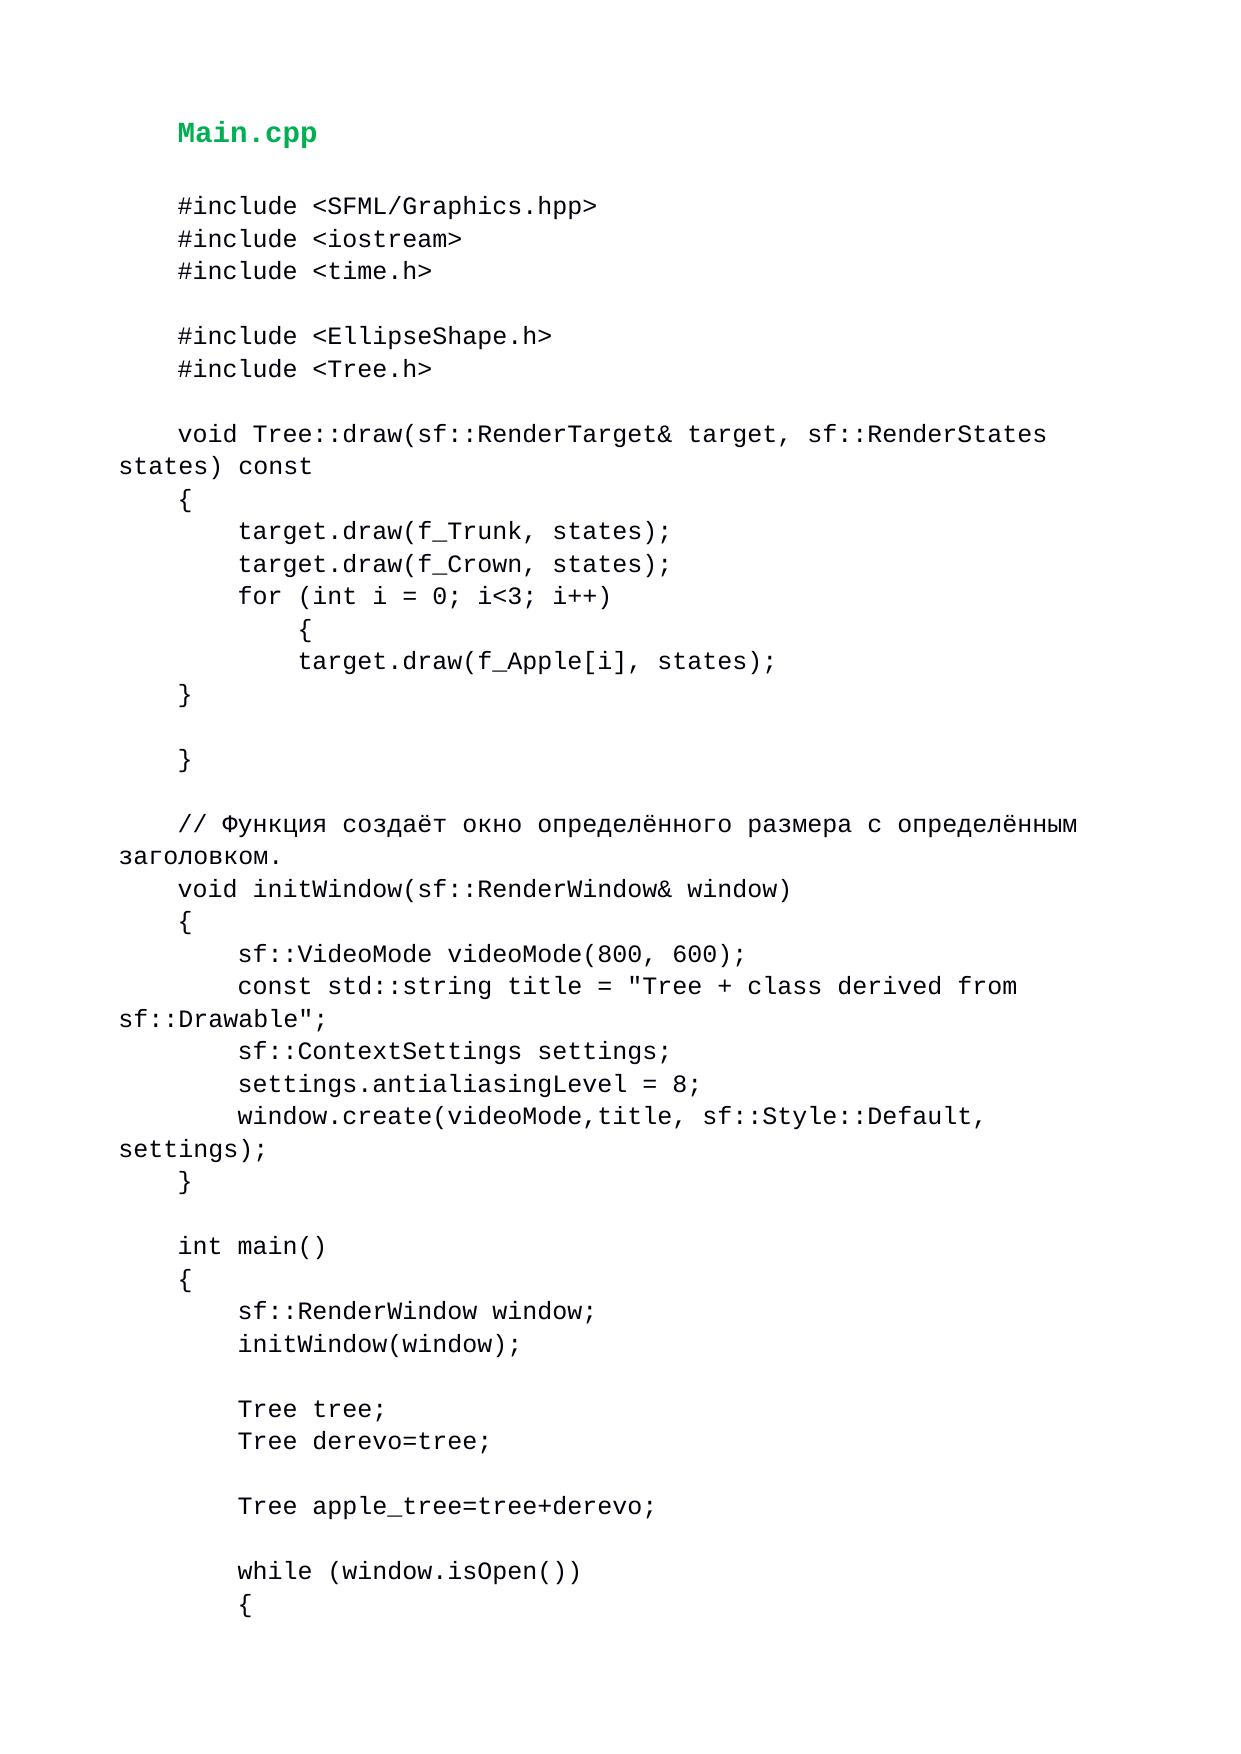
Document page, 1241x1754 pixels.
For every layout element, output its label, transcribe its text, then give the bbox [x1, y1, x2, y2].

text #include <Tree.h> [118, 356, 1152, 385]
text Main.cpp [118, 118, 1152, 151]
text int main() [118, 1234, 1152, 1262]
text target.draw(f_Trunk, states); [118, 519, 1152, 547]
text Tree tree; [118, 1396, 1152, 1425]
text while (window.isOpen()) [118, 1559, 1152, 1587]
text initWindow(window); [118, 1331, 1152, 1360]
text target.draw(f_Crown, states); [118, 551, 1152, 580]
text window.create(videoMode,title, sf::Style::Default, settings); [118, 1104, 1152, 1165]
text } [118, 681, 1152, 710]
text #include <iostream> [118, 226, 1152, 255]
text { [118, 1266, 1152, 1295]
text { [118, 1591, 1152, 1620]
text { [118, 486, 1152, 515]
text sf::VideoMode videoMode(800, 600); [118, 941, 1152, 970]
text #include <time.h> [118, 259, 1152, 287]
text #include <SFML/Graphics.hpp> [118, 194, 1152, 222]
text { [118, 909, 1152, 937]
text settings.antialiasingLevel = 8; [118, 1071, 1152, 1100]
text } [118, 1169, 1152, 1197]
text void initWindow(sf::RenderWindow& window) [118, 876, 1152, 905]
text void Tree::draw(sf::RenderTarget& target, sf::RenderStates states) const [118, 421, 1152, 482]
text target.draw(f_Apple[i], states); [118, 649, 1152, 677]
text // Функция создаёт окно определённого размера с определённым заголовком. [118, 811, 1152, 872]
text { [118, 616, 1152, 645]
text Tree derevo=tree; [118, 1429, 1152, 1457]
text const std::string title = "Tree + class derived from sf::Drawable"; [118, 974, 1152, 1035]
text sf::RenderWindow window; [118, 1299, 1152, 1327]
text sf::ContextSettings settings; [118, 1039, 1152, 1067]
text for (int i = 0; i<3; i++) [118, 584, 1152, 612]
text #include <EllipseShape.h> [118, 324, 1152, 352]
text } [118, 746, 1152, 775]
text Tree apple_tree=tree+derevo; [118, 1494, 1152, 1522]
